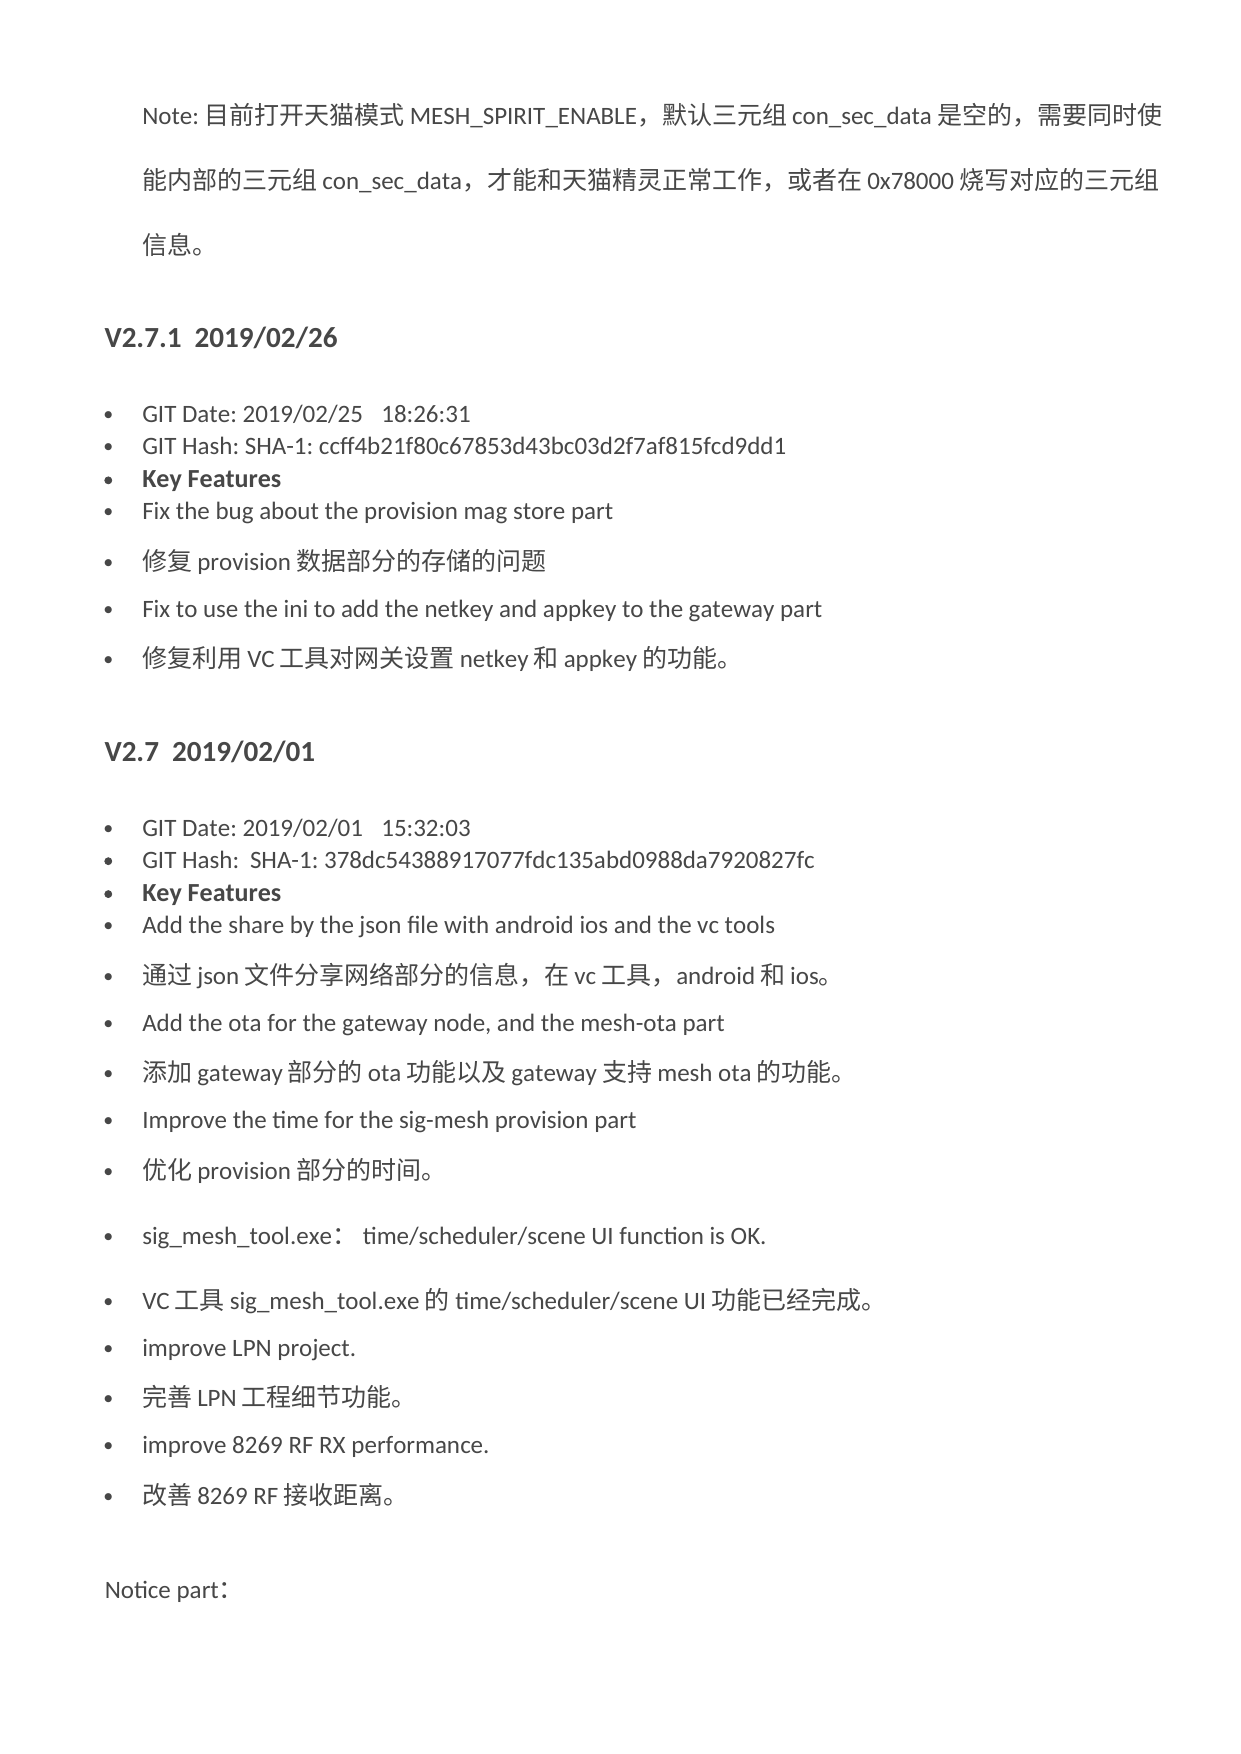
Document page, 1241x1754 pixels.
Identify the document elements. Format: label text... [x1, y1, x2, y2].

text Notice part： [104, 1555, 1165, 1620]
list Key Features [104, 876, 1142, 908]
list Key Features [104, 462, 1142, 494]
list sig_mesh_tool.exe： time/scheduler/scene UI function is OK. [104, 1201, 1165, 1266]
list 改善8269 RF接收距离。 [104, 1461, 1165, 1526]
list Note: 目前打开天猫模式MESH_SPIRIT_ENABLE，默认三元组con_sec_data是空的，需要同时使能内部的三元组con_sec_data，才能和天猫精灵正常工作，或者在0x78000烧写对应的三元组信息。 [142, 81, 1165, 276]
list improve LPN project. [104, 1331, 1165, 1363]
list 完善LPN工程细节功能。 [104, 1363, 1165, 1428]
list Fix to use the ini to add the netkey and appkey to the gateway part [104, 592, 1165, 624]
list Improve the time for the sig-mesh provision part [104, 1103, 1165, 1136]
list Add the ota for the gateway node, and the mesh-ota part [104, 1006, 1165, 1038]
subtitle V2.7.1 2019/02/26 [75, 305, 1142, 370]
list 修复利用VC工具对网关设置netkey和appkey的功能。 [104, 624, 1165, 689]
list Fix the bug about the provision mag store part [104, 494, 1165, 527]
list GIT Date: 2019/02/01 15:32:03 [104, 811, 1165, 843]
list GIT Hash: SHA-1: ccff4b21f80c67853d43bc03d2f7af815fcd9dd1 [104, 429, 1142, 462]
list GIT Date: 2019/02/25 18:26:31 [104, 397, 1165, 429]
list GIT Hash: SHA-1: 378dc54388917077fdc135abd0988da7920827fc [104, 843, 1142, 876]
list 优化provision部分的时间。 [104, 1136, 1165, 1201]
list improve 8269 RF RX performance. [104, 1428, 1165, 1461]
list 通过json文件分享网络部分的信息，在vc工具，android和ios。 [104, 941, 1165, 1006]
list VC工具sig_mesh_tool.exe的 time/scheduler/scene UI功能已经完成。 [104, 1266, 1165, 1331]
list Add the share by the json file with android ios and the vc tools [104, 908, 1165, 941]
list 添加gateway部分的ota功能以及gateway支持mesh ota的功能。 [104, 1038, 1165, 1103]
subtitle V2.7 2019/02/01 [75, 719, 1142, 784]
list 修复provision 数据部分的存储的问题 [104, 527, 1165, 592]
